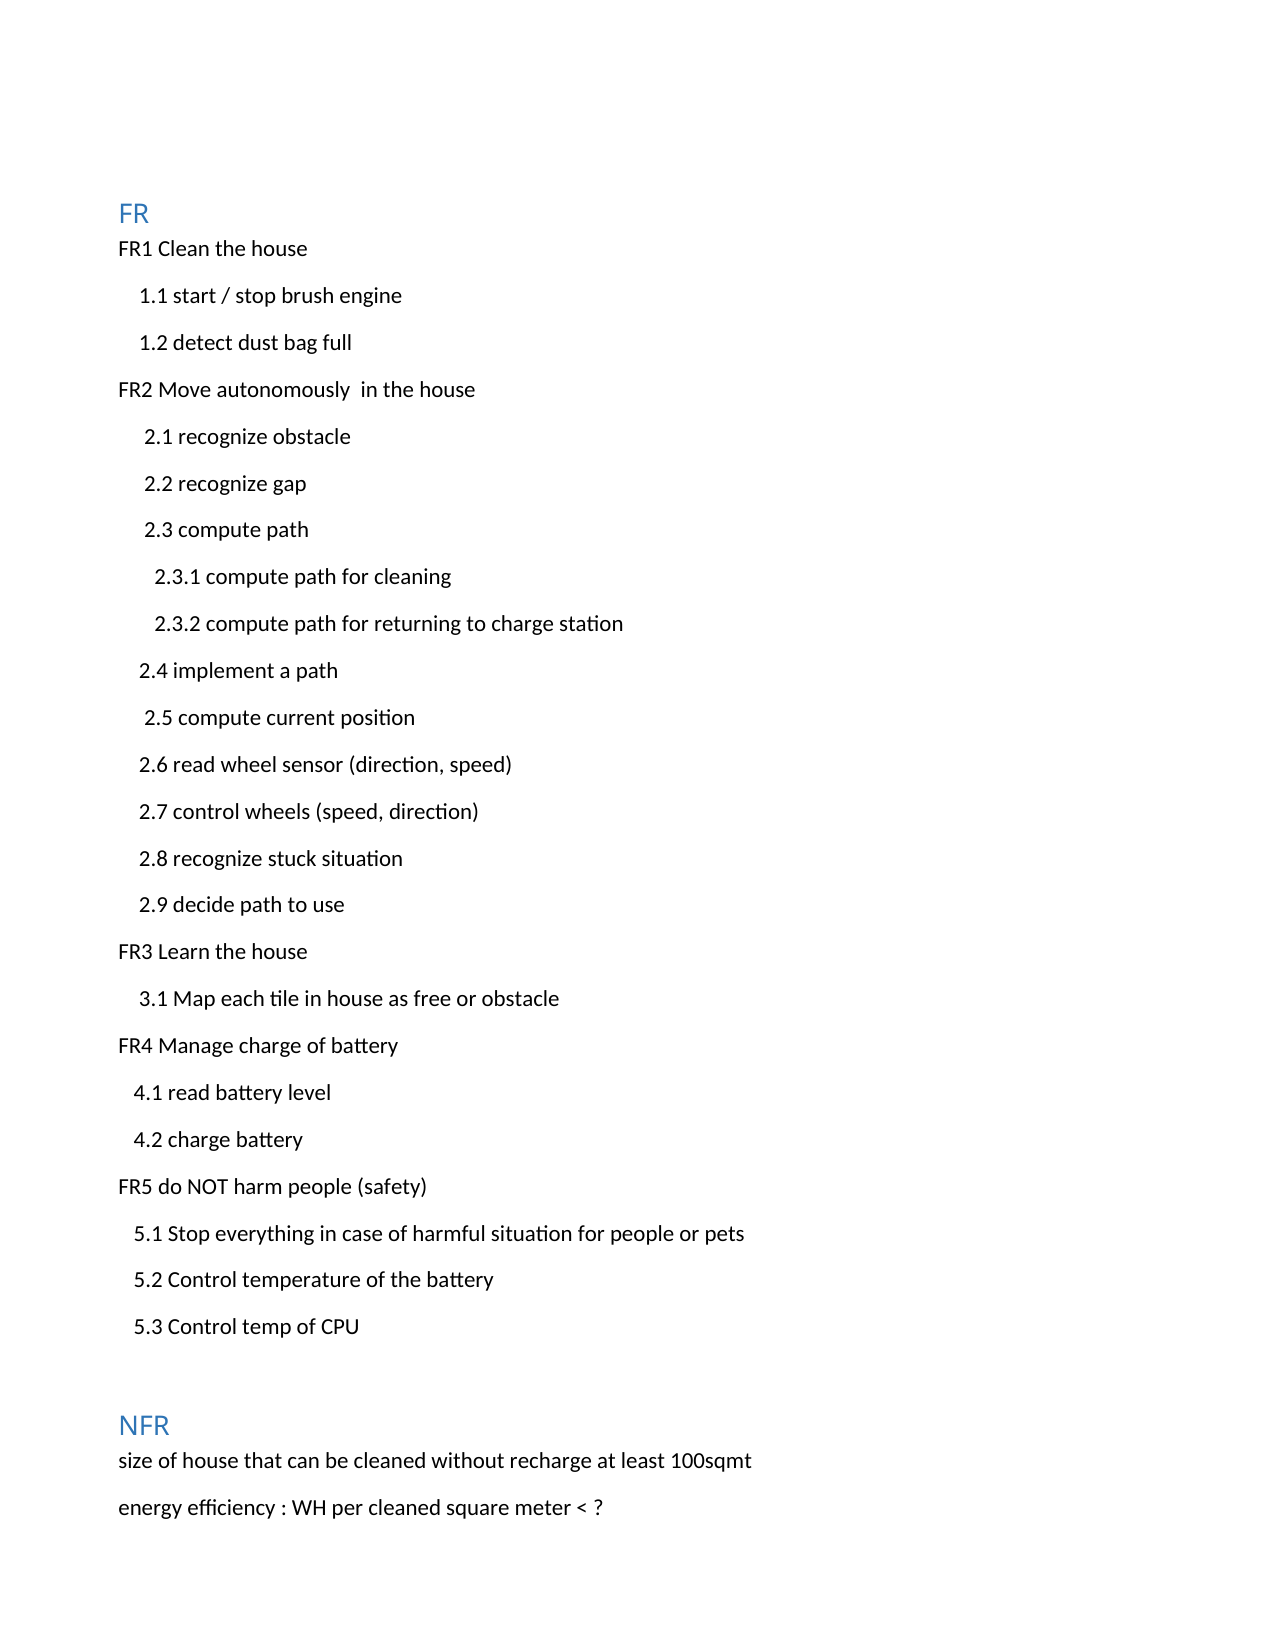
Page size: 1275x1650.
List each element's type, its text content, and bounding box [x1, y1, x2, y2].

text 2.2 recognize gap [118, 469, 1157, 497]
text 2.4 implement a path [118, 656, 1157, 684]
text 2.8 recognize stuck situation [118, 844, 1157, 872]
text 4.2 charge battery [118, 1125, 1157, 1153]
text 2.9 decide path to use [118, 891, 1157, 918]
text FR1 Clean the house [118, 234, 1157, 262]
text 2.3 compute path [118, 516, 1157, 543]
subtitle FR [118, 194, 1157, 231]
text 2.6 read wheel sensor (direction, speed) [118, 750, 1157, 778]
text FR4 Manage charge of battery [118, 1031, 1157, 1059]
text 4.1 read battery level [118, 1078, 1157, 1106]
text 5.3 Control temp of CPU [118, 1312, 1157, 1340]
text 2.7 control wheels (speed, direction) [118, 797, 1157, 825]
subtitle NFR [118, 1406, 1157, 1443]
text 2.3.2 compute path for returning to charge station [118, 609, 1157, 637]
text 1.2 detect dust bag full [118, 328, 1157, 356]
text 2.3.1 compute path for cleaning [118, 562, 1157, 590]
text 5.1 Stop everything in case of harmful situation for people or pets [118, 1219, 1157, 1247]
text 2.1 recognize obstacle [118, 422, 1157, 450]
text FR5 do NOT harm people (safety) [118, 1172, 1157, 1200]
text 5.2 Control temperature of the battery [118, 1266, 1157, 1293]
text 3.1 Map each tile in house as free or obstacle [118, 984, 1157, 1012]
text 2.5 compute current position [118, 703, 1157, 731]
text energy efficiency : WH per cleaned square meter < ? [118, 1493, 1157, 1521]
text FR2 Move autonomously in the house [118, 375, 1157, 403]
text 1.1 start / stop brush engine [118, 281, 1157, 309]
text size of house that can be cleaned without recharge at least 100sqmt [118, 1446, 1157, 1474]
text FR3 Learn the house [118, 937, 1157, 965]
